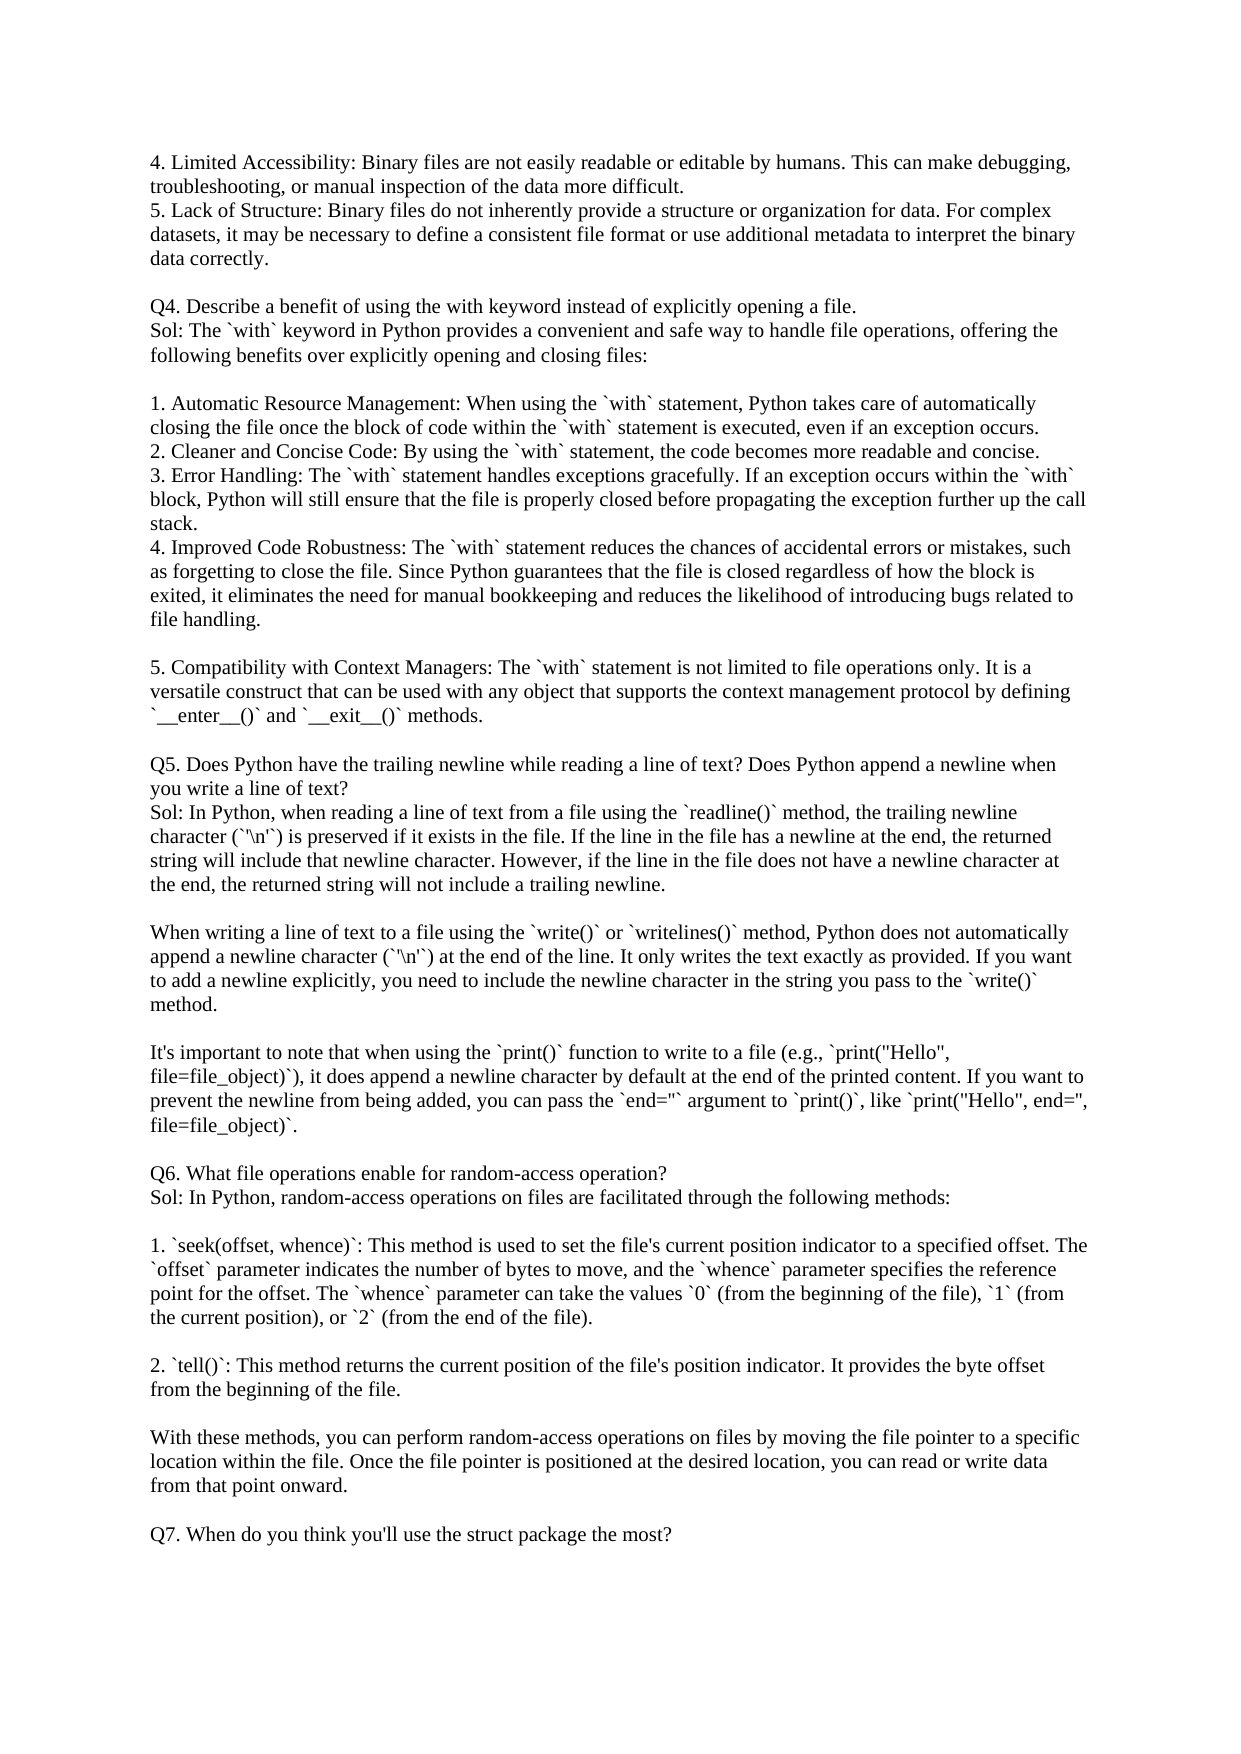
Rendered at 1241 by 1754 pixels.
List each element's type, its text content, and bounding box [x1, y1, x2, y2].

text Q4. Describe a benefit of using the with keyword instead of explicitly opening a file. [150, 294, 1090, 318]
text With these methods, you can perform random-access operations on files by moving the file pointer to a specific location within the file. Once the file pointer is positioned at the desired location, you can read or write data from that point onward. [150, 1425, 1090, 1497]
text 4. Limited Accessibility: Binary files are not easily readable or editable by humans. This can make debugging, troubleshooting, or manual inspection of the data more difficult. [150, 150, 1090, 198]
text 5. Lack of Structure: Binary files do not inherently provide a structure or organization for data. For complex datasets, it may be necessary to define a consistent file format or use additional metadata to interpret the binary data correctly. [150, 198, 1090, 270]
text When writing a line of text to a file using the `write()` or `writelines()` method, Python does not automatically append a newline character (`'\n'`) at the end of the line. It only writes the text exactly as provided. If you want to add a newline explicitly, you need to include the newline character in the string you pass to the `write()` method. [150, 920, 1090, 1016]
text Sol: In Python, random-access operations on files are facilitated through the following methods: [150, 1185, 1090, 1209]
text It's important to note that when using the `print()` function to write to a file (e.g., `print("Hello", file=file_object)`), it does append a newline character by default at the end of the printed content. If you want to prevent the newline from being added, you can pass the `end=''` argument to `print()`, like `print("Hello", end='', file=file_object)`. [150, 1040, 1090, 1137]
text 2. Cleaner and Concise Code: By using the `with` statement, the code becomes more readable and concise. [150, 439, 1090, 463]
text Q5. Does Python have the trailing newline while reading a line of text? Does Python append a newline when you write a line of text? [150, 752, 1090, 800]
text 1. `seek(offset, whence)`: This method is used to set the file's current position indicator to a specified offset. The `offset` parameter indicates the number of bytes to move, and the `whence` parameter specifies the reference point for the offset. The `whence` parameter can take the values `0` (from the beginning of the file), `1` (from the current position), or `2` (from the end of the file). [150, 1233, 1090, 1329]
text Sol: The `with` keyword in Python provides a convenient and safe way to handle file operations, offering the following benefits over explicitly opening and closing files: [150, 318, 1090, 367]
text 2. `tell()`: This method returns the current position of the file's position indicator. It provides the byte offset from the beginning of the file. [150, 1353, 1090, 1401]
text Q6. What file operations enable for random-access operation? [150, 1161, 1090, 1185]
text 1. Automatic Resource Management: When using the `with` statement, Python takes care of automatically closing the file once the block of code within the `with` statement is executed, even if an exception occurs. [150, 391, 1090, 439]
text Sol: In Python, when reading a line of text from a file using the `readline()` method, the trailing newline character (`'\n'`) is preserved if it exists in the file. If the line in the file has a newline at the end, the returned string will include that newline character. However, if the line in the file does not have a newline character at the end, the returned string will not include a trailing newline. [150, 800, 1090, 896]
text 5. Compatibility with Context Managers: The `with` statement is not limited to file operations only. It is a versatile construct that can be used with any object that supports the context management protocol by defining `__enter__()` and `__exit__()` methods. [150, 655, 1090, 727]
text 4. Improved Code Robustness: The `with` statement reduces the chances of accidental errors or mistakes, such as forgetting to close the file. Since Python guarantees that the file is closed regardless of how the block is exited, it eliminates the need for manual bookkeeping and reduces the likelihood of introducing bugs related to file handling. [150, 535, 1090, 631]
text 3. Error Handling: The `with` statement handles exceptions gracefully. If an exception occurs within the `with` block, Python will still ensure that the file is properly closed before propagating the exception further up the call stack. [150, 463, 1090, 535]
text Q7. When do you think you'll use the struct package the most? [150, 1522, 1090, 1546]
